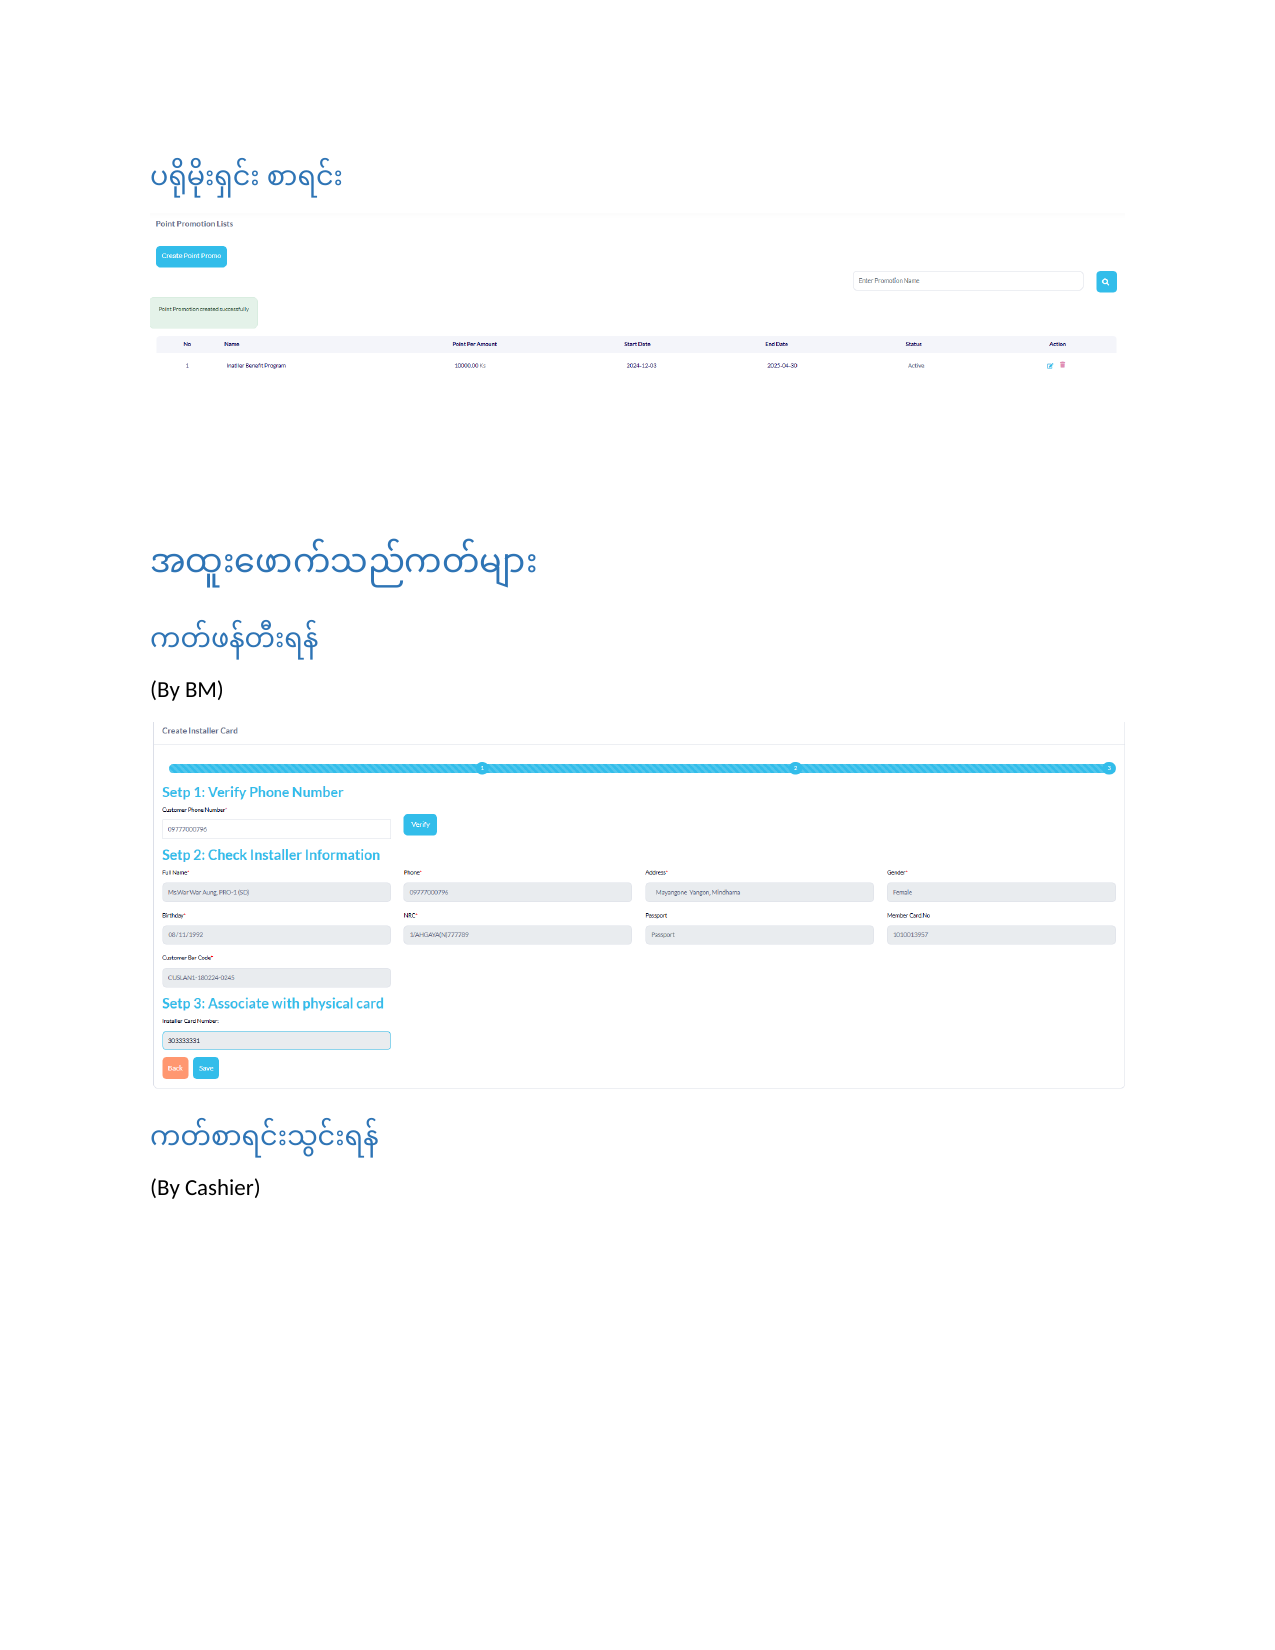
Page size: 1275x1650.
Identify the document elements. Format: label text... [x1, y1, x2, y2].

picture [150, 213, 1125, 408]
subtitle ပရိုမိုးရှင်း စာရင်း [150, 150, 1125, 209]
text (By BM) [150, 675, 1125, 703]
subtitle အထူးဖောက်သည်ကတ်များ [150, 528, 1125, 601]
text (By Cashier) [150, 1173, 1125, 1201]
picture [150, 722, 1125, 1091]
subtitle ကတ်စာရင်းသွင်းရန် [150, 1109, 1125, 1169]
subtitle ကတ်ဖန်တီးရန် [150, 611, 1125, 670]
